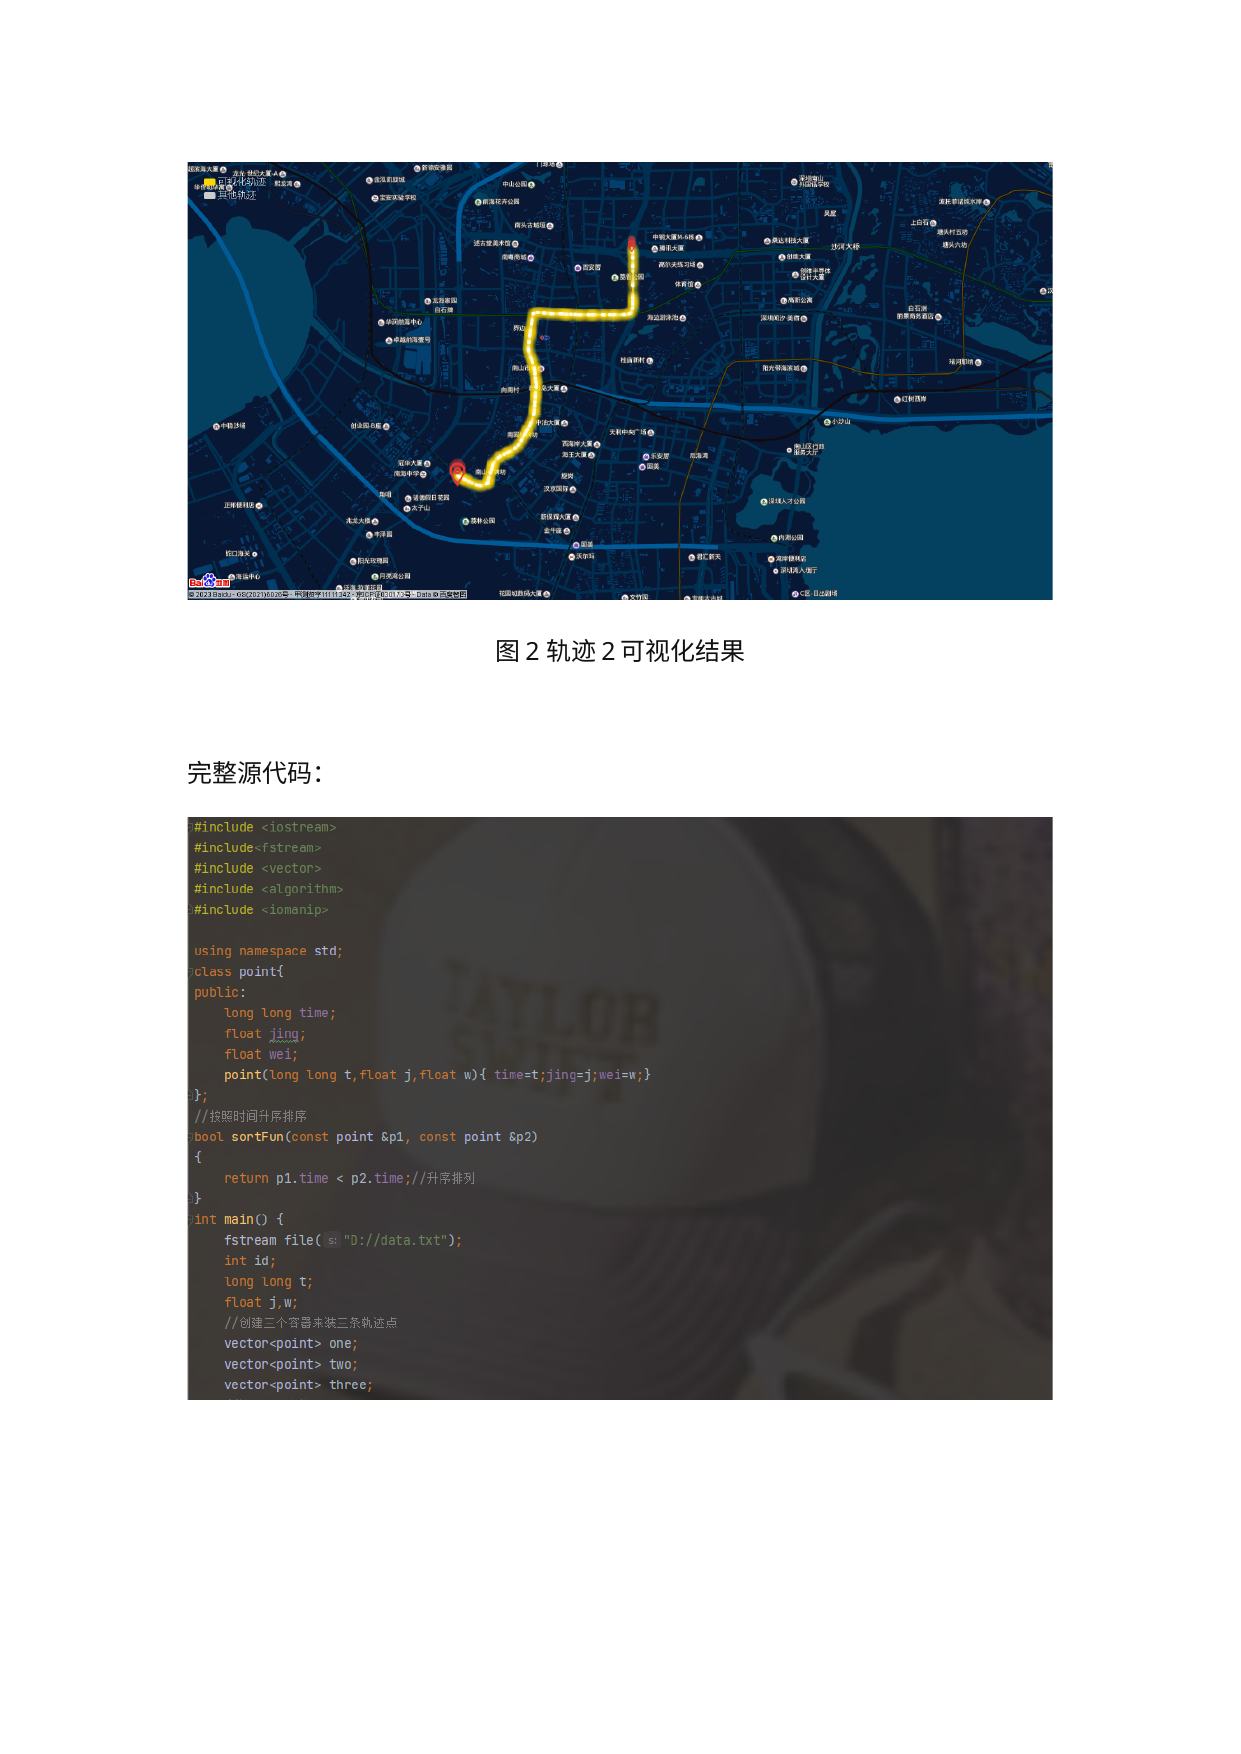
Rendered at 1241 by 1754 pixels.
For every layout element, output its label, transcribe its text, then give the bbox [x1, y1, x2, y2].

picture [187, 162, 1053, 600]
text 完整源代码： [187, 739, 1053, 804]
picture [187, 817, 1053, 1400]
picture [814, 590, 837, 596]
text 图2 轨迹2可视化结果 [187, 600, 1053, 682]
